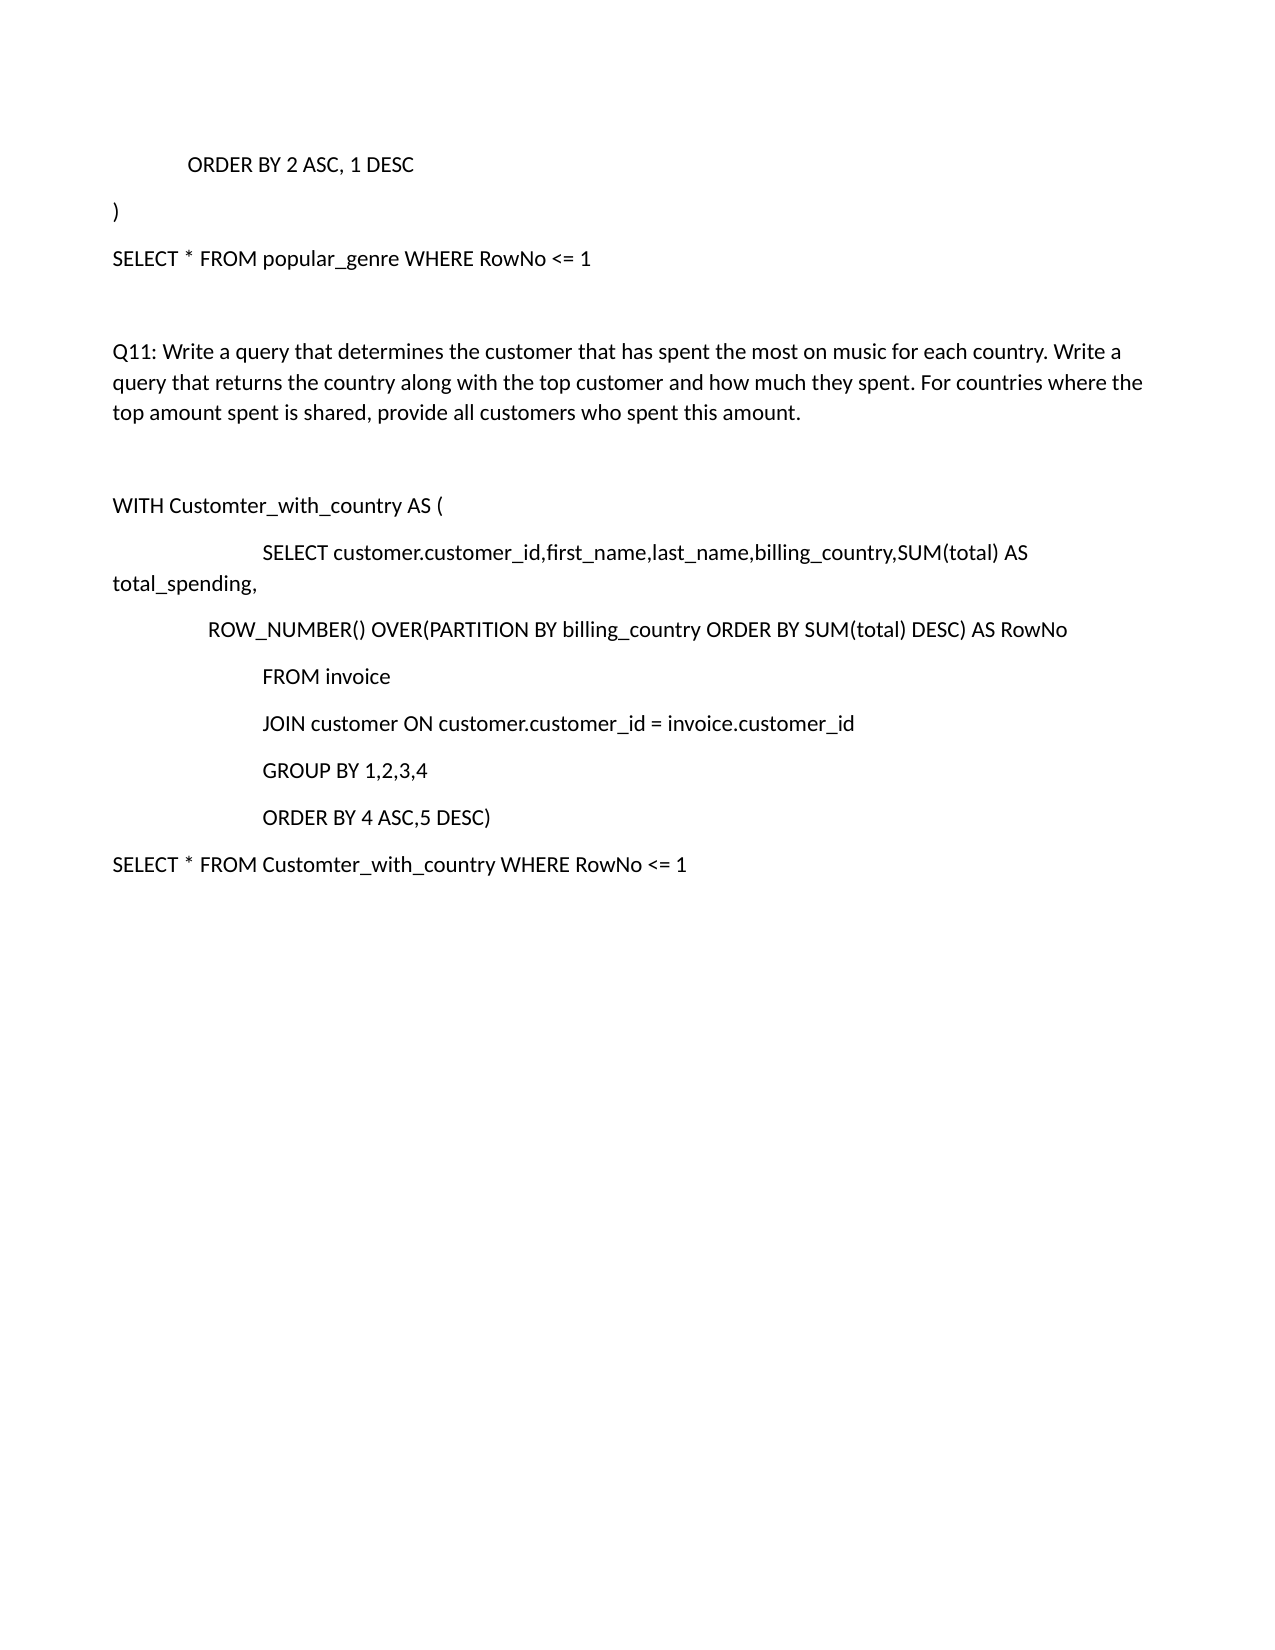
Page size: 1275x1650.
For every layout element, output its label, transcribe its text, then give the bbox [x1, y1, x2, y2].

text SELECT customer.customer_id,first_name,last_name,billing_country,SUM(total) AS total_spending, [112, 538, 1162, 597]
text WITH Customter_with_country AS ( [112, 492, 1162, 520]
text GROUP BY 1,2,3,4 [112, 756, 1162, 784]
text SELECT * FROM popular_genre WHERE RowNo <= 1 [112, 244, 1162, 272]
text ) [112, 197, 1162, 225]
text FROM invoice [112, 662, 1162, 691]
text ORDER BY 2 ASC, 1 DESC [112, 150, 1162, 178]
text ORDER BY 4 ASC,5 DESC) [112, 803, 1162, 831]
text SELECT * FROM Customter_with_country WHERE RowNo <= 1 [112, 850, 1162, 878]
text ROW_NUMBER() OVER(PARTITION BY billing_country ORDER BY SUM(total) DESC) AS RowNo [112, 616, 1162, 644]
text JOIN customer ON customer.customer_id = invoice.customer_id [112, 709, 1162, 737]
text Q11: Write a query that determines the customer that has spent the most on music for each country. Write a query that returns the country along with the top customer and how much they spent. For countries where the top amount spent is shared, provide all customers who spent this amount. [112, 337, 1162, 426]
